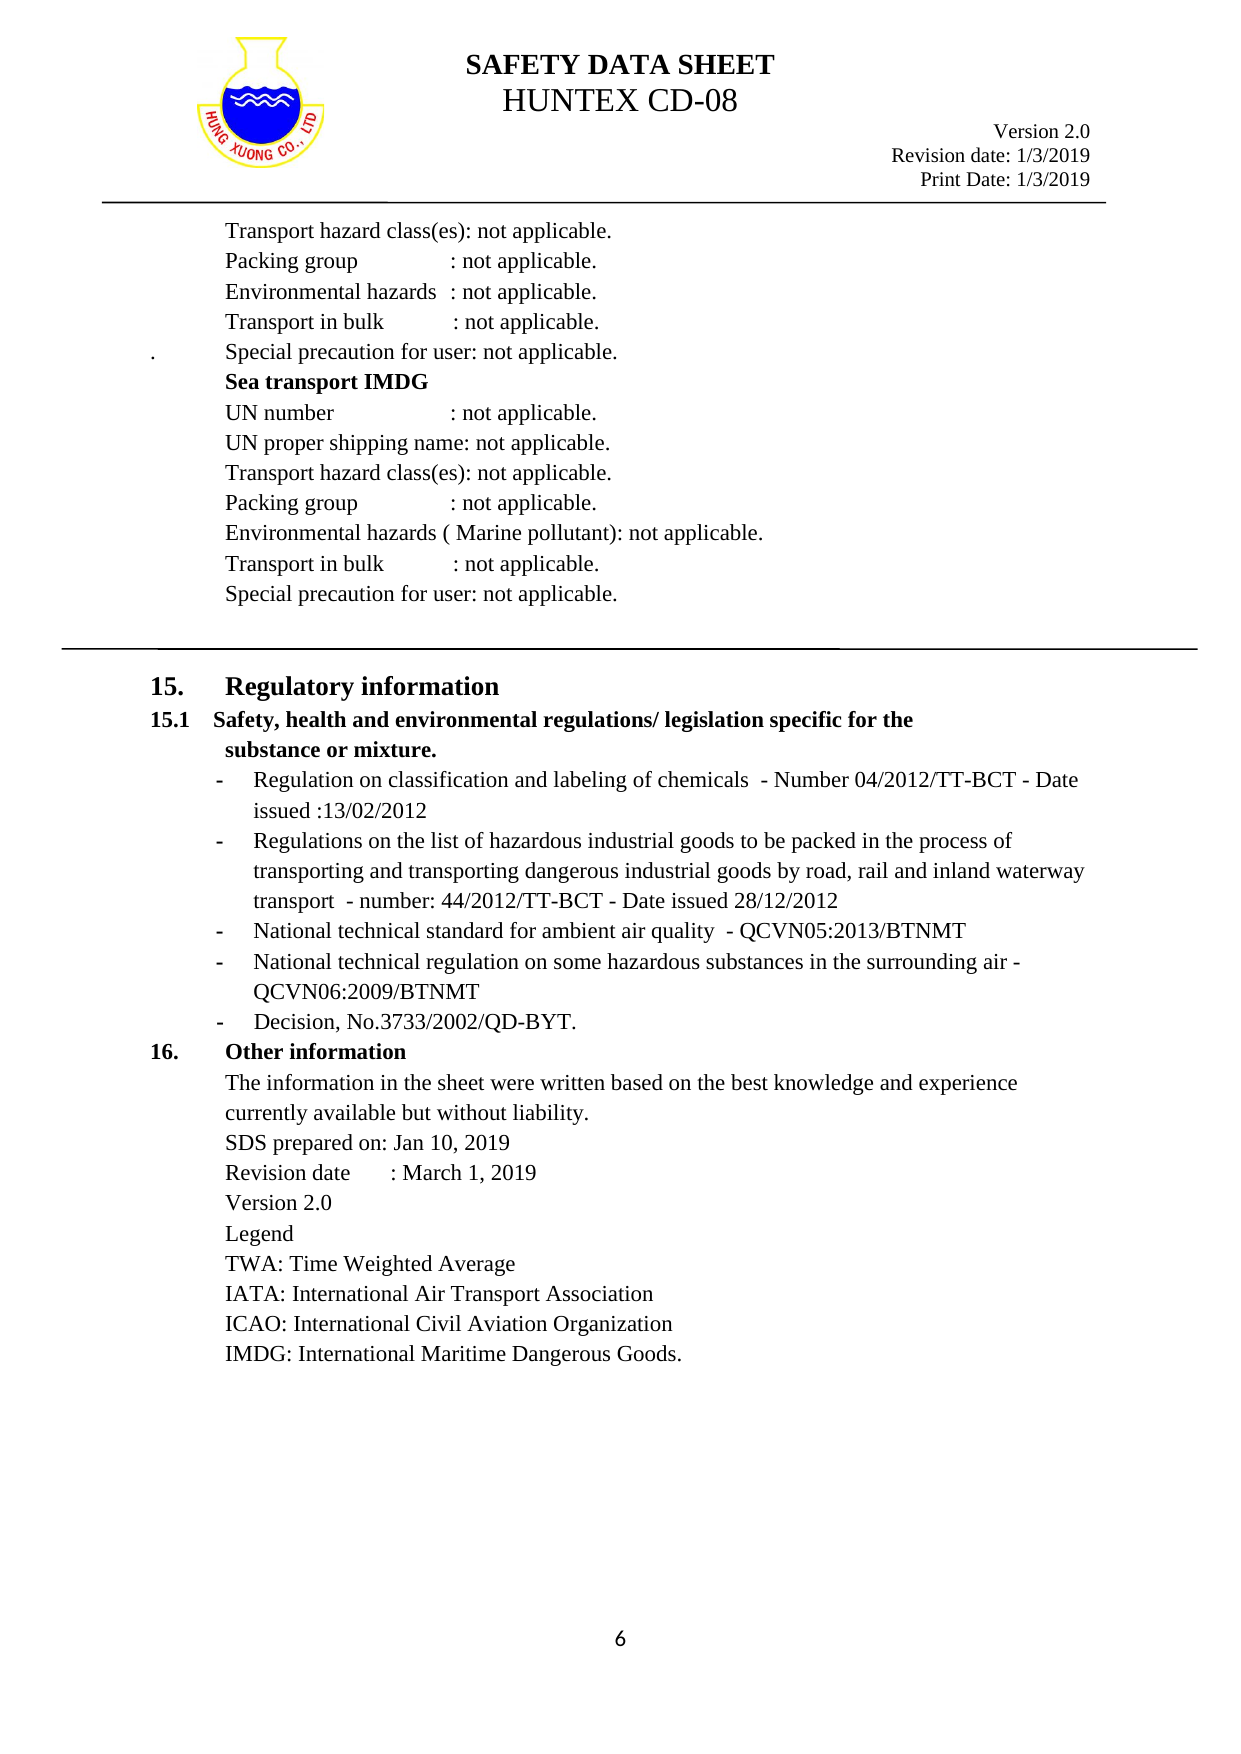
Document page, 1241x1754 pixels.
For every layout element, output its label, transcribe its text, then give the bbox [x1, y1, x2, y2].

text Transport in bulk : not applicable. [150, 308, 1090, 334]
text Transport in bulk : not applicable. [150, 549, 1090, 576]
text Environmental hazards : not applicable. [150, 278, 1090, 304]
text Sea transport IMDG [150, 368, 1090, 395]
text Legend [150, 1220, 1090, 1246]
text Packing group : not applicable. [150, 489, 1090, 516]
list National technical regulation on some hazardous substances in the surrounding air - QCVN06:2009/BTNMT [216, 948, 1090, 1004]
text ICAO: International Civil Aviation Organization [150, 1310, 1090, 1337]
text Revision date : March 1, 2019 [150, 1159, 1090, 1186]
text IMDG: International Maritime Dangerous Goods. [150, 1341, 1090, 1367]
text . Special precaution for user: not applicable. [150, 338, 1090, 364]
text currently available but without liability. [225, 1099, 1090, 1125]
text The information in the sheet were written based on the best knowledge and experience [225, 1069, 1090, 1095]
list Decision, No.3733/2002/QD-BYT. [216, 1008, 1090, 1034]
text TWA: Time Weighted Average [150, 1250, 1090, 1276]
list Regulation on classification and labeling of chemicals - Number 04/2012/TT-BCT - Date issued :13/02/2012 [216, 767, 1090, 823]
list Regulations on the list of hazardous industrial goods to be packed in the process of transporting and transporting dangerous industrial goods by road, rail and inland waterway transport - number: 44/2012/TT-BCT - Date issued 28/12/2012 [216, 827, 1090, 914]
text substance or mixture. [150, 736, 1090, 763]
text 15.1 Safety, health and environmental regulations/ legislation specific for the [150, 706, 1090, 732]
text Special precaution for user: not applicable. [150, 580, 1090, 606]
text Packing group : not applicable. [150, 247, 1090, 274]
text 16. Other information [150, 1038, 1090, 1065]
text Environmental hazards ( Marine pollutant): not applicable. [150, 519, 1090, 546]
text 15. Regulatory information [150, 670, 1090, 702]
text SDS prepared on: Jan 10, 2019 [150, 1129, 1090, 1155]
text IATA: International Air Transport Association [150, 1280, 1090, 1306]
text UN number : not applicable. [150, 398, 1090, 425]
text UN proper shipping name: not applicable. [150, 429, 1090, 455]
text Transport hazard class(es): not applicable. [150, 217, 1090, 244]
picture [197, 37, 325, 168]
text Transport hazard class(es): not applicable. [150, 459, 1090, 485]
text Version 2.0 [150, 1189, 1090, 1216]
list National technical standard for ambient air quality - QCVN05:2013/BTNMT [216, 918, 1090, 944]
